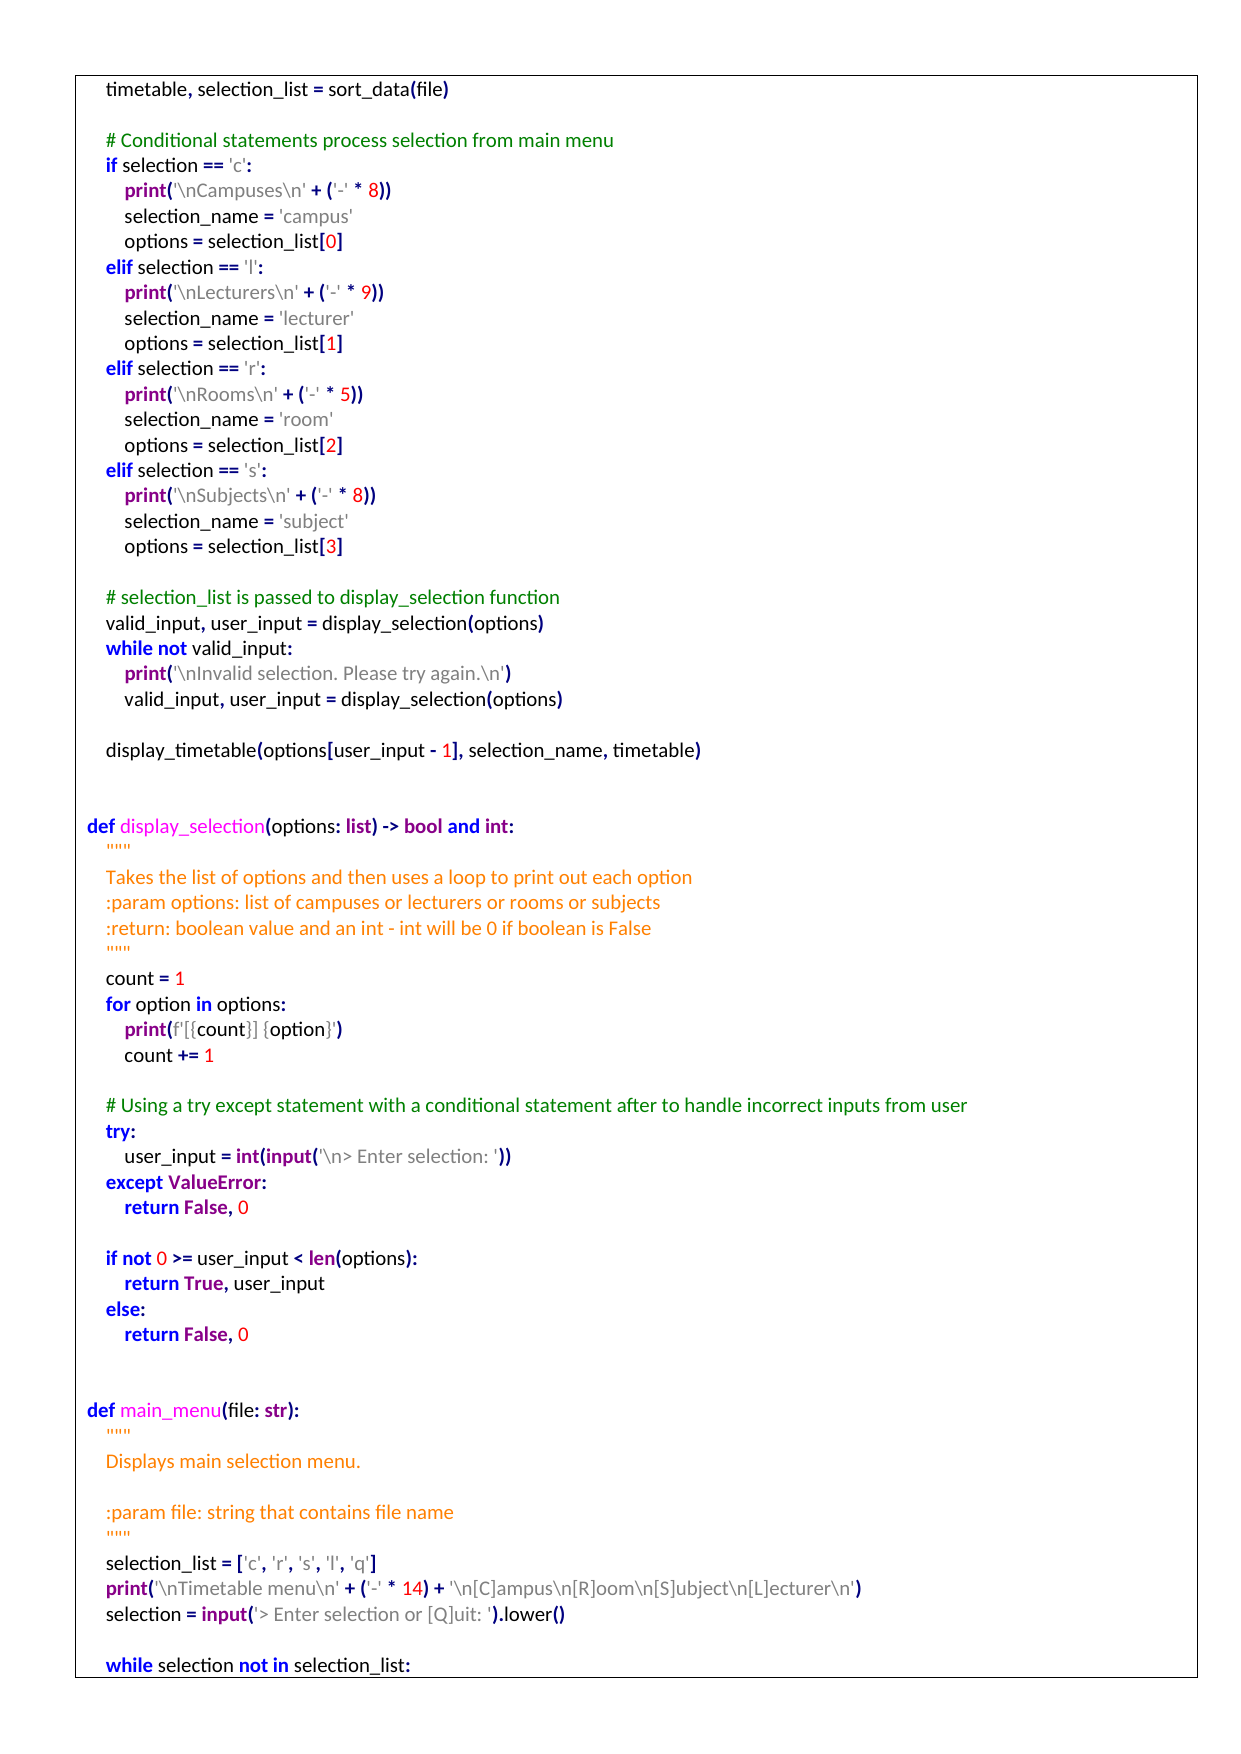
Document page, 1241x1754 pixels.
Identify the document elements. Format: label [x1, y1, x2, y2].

table_header [76, 76, 1197, 1677]
